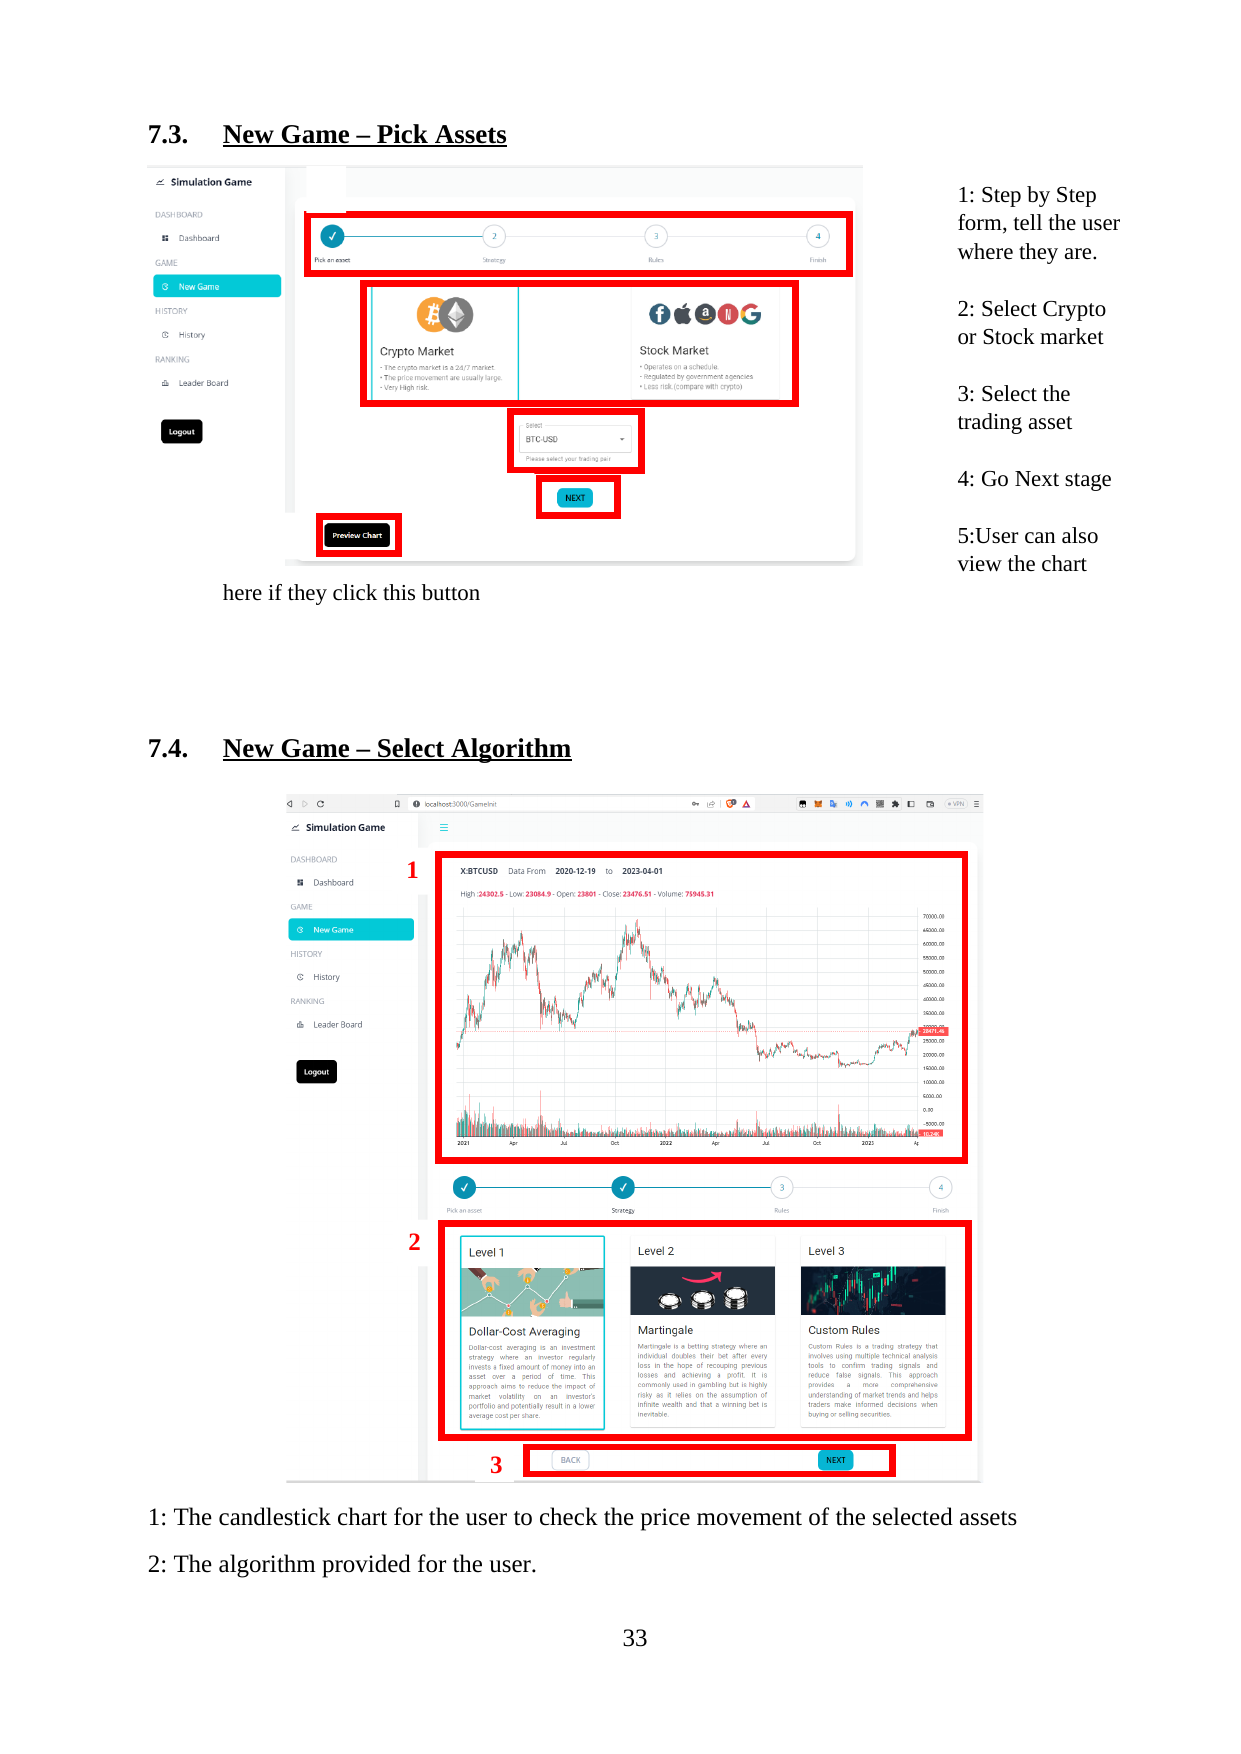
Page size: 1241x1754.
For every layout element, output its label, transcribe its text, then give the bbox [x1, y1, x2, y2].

text 1: The candlestick chart for the user to check the price movement of the selected assets [148, 1502, 1122, 1531]
picture [286, 794, 984, 1483]
text 2: The algorithm provided for the user. [148, 1549, 1122, 1578]
subtitle New Game – Pick Assets [148, 118, 1122, 149]
list 2: Select Crypto or Stock market [863, 294, 1122, 349]
subtitle New Game – Select Algorithm [148, 732, 1122, 763]
list 4: Go Next stage [863, 465, 1122, 492]
picture [147, 165, 863, 566]
list 3: Select the trading asset [863, 380, 1122, 435]
list 5:User can also view the chart here if they click this button [223, 522, 1122, 605]
list 1: Step by Step form, tell the user where they are. [863, 181, 1122, 264]
